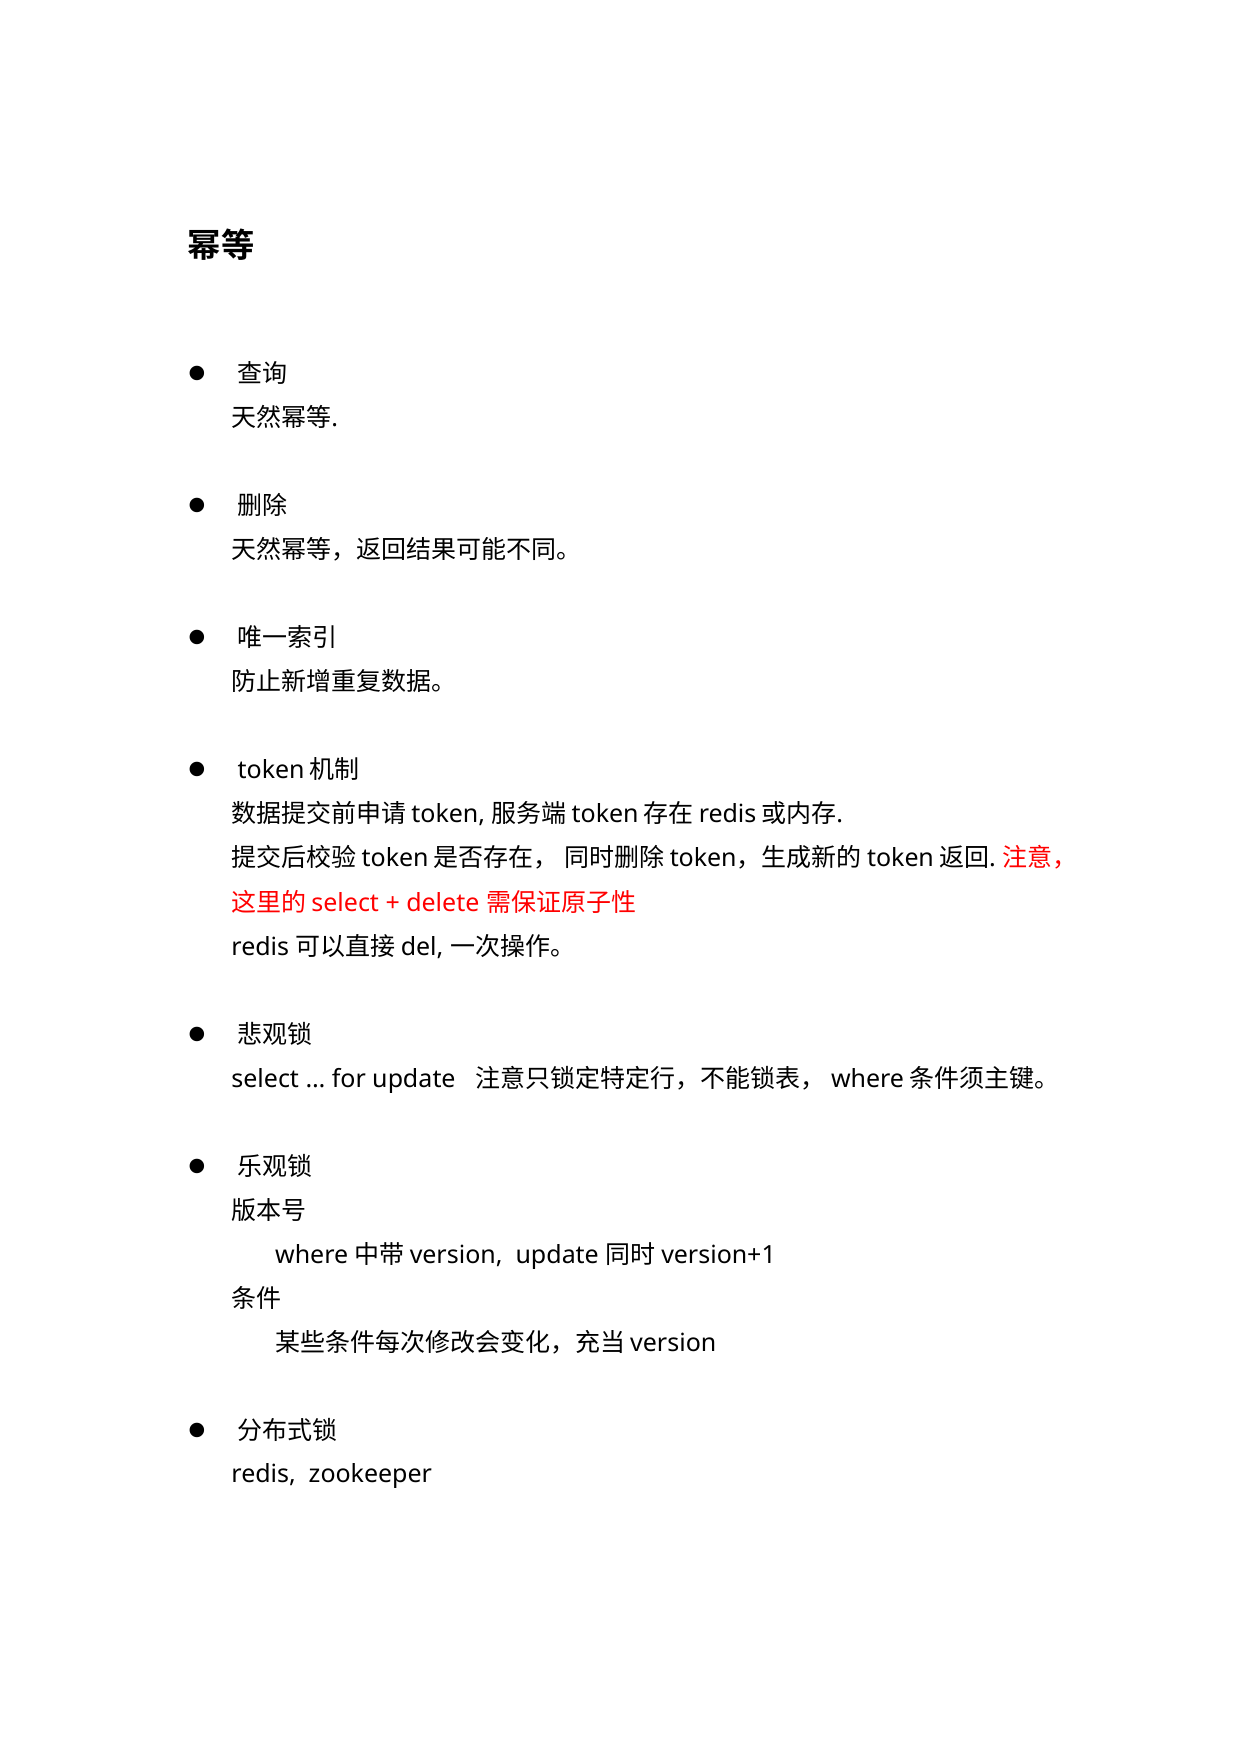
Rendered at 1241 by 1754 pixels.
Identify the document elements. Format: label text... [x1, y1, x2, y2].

list 分布式锁 [187, 1407, 1053, 1451]
list 乐观锁 [187, 1142, 1053, 1187]
text 某些条件每次修改会变化，充当version [231, 1319, 1053, 1363]
list 唯一索引 [187, 614, 1053, 658]
subtitle 幂等 [187, 199, 1053, 287]
text redis 可以直接del, 一次操作。 [231, 922, 1053, 966]
list 悲观锁 [187, 1010, 1053, 1054]
text where 中带version, update 同时 version+1 [231, 1231, 1053, 1275]
list token机制 [187, 746, 1053, 790]
text 数据提交前申请token, 服务端token存在redis或内存. [231, 790, 1053, 834]
list 删除 [187, 482, 1053, 526]
text 天然幂等，返回结果可能不同。 [231, 526, 1053, 570]
text 版本号 [231, 1187, 1053, 1231]
text redis, zookeeper [231, 1451, 1053, 1495]
text select … for update 注意只锁定特定行，不能锁表， where条件须主键。 [231, 1054, 1053, 1098]
text 防止新增重复数据。 [231, 658, 1053, 702]
text 条件 [231, 1275, 1053, 1319]
text 天然幂等. [231, 393, 1053, 437]
list 查询 [187, 349, 1053, 393]
text 提交后校验token是否存在， 同时删除token，生成新的token返回. 注意，这里的select + delete 需保证原子性 [231, 834, 1053, 922]
